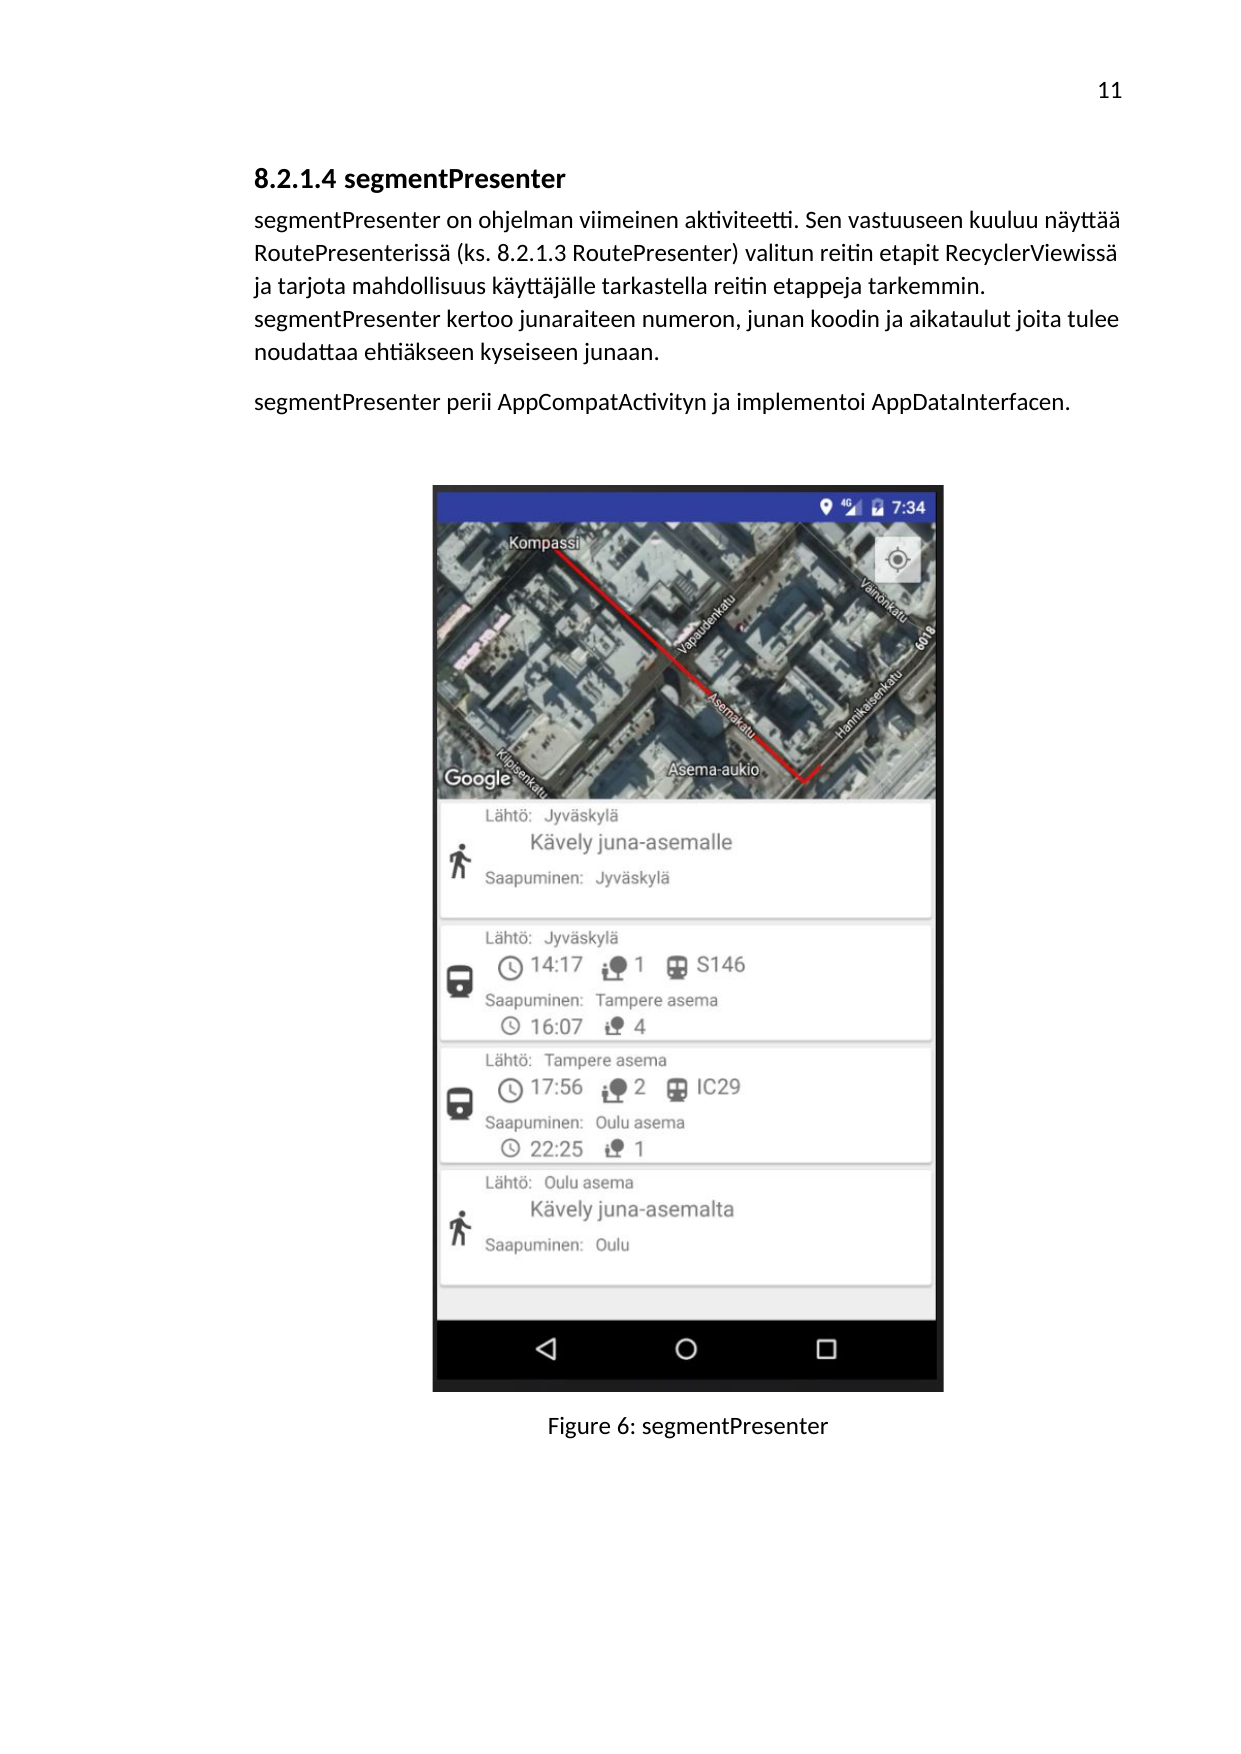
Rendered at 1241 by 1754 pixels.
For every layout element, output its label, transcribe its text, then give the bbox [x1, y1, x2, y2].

text segmentPresenter perii AppCompatActivityn ja implementoi AppDataInterfacen. [254, 386, 1122, 416]
picture [432, 485, 944, 1392]
text segmentPresenter on ohjelman viimeinen aktiviteetti. Sen vastuuseen kuuluu näyttää RoutePresenterissä (ks. 8.2.1.3 RoutePresenter) valitun reitin etapit RecyclerViewissä ja tarjota mahdollisuus käyttäjälle tarkastella reitin etappeja tarkemmin. segmentPresenter kertoo junaraiteen numeron, junan koodin ja aikataulut joita tulee noudattaa ehtiäkseen kyseiseen junaan. [254, 204, 1122, 367]
text Figure 6: segmentPresenter [254, 1411, 1122, 1441]
subtitle segmentPresenter [254, 160, 1122, 196]
